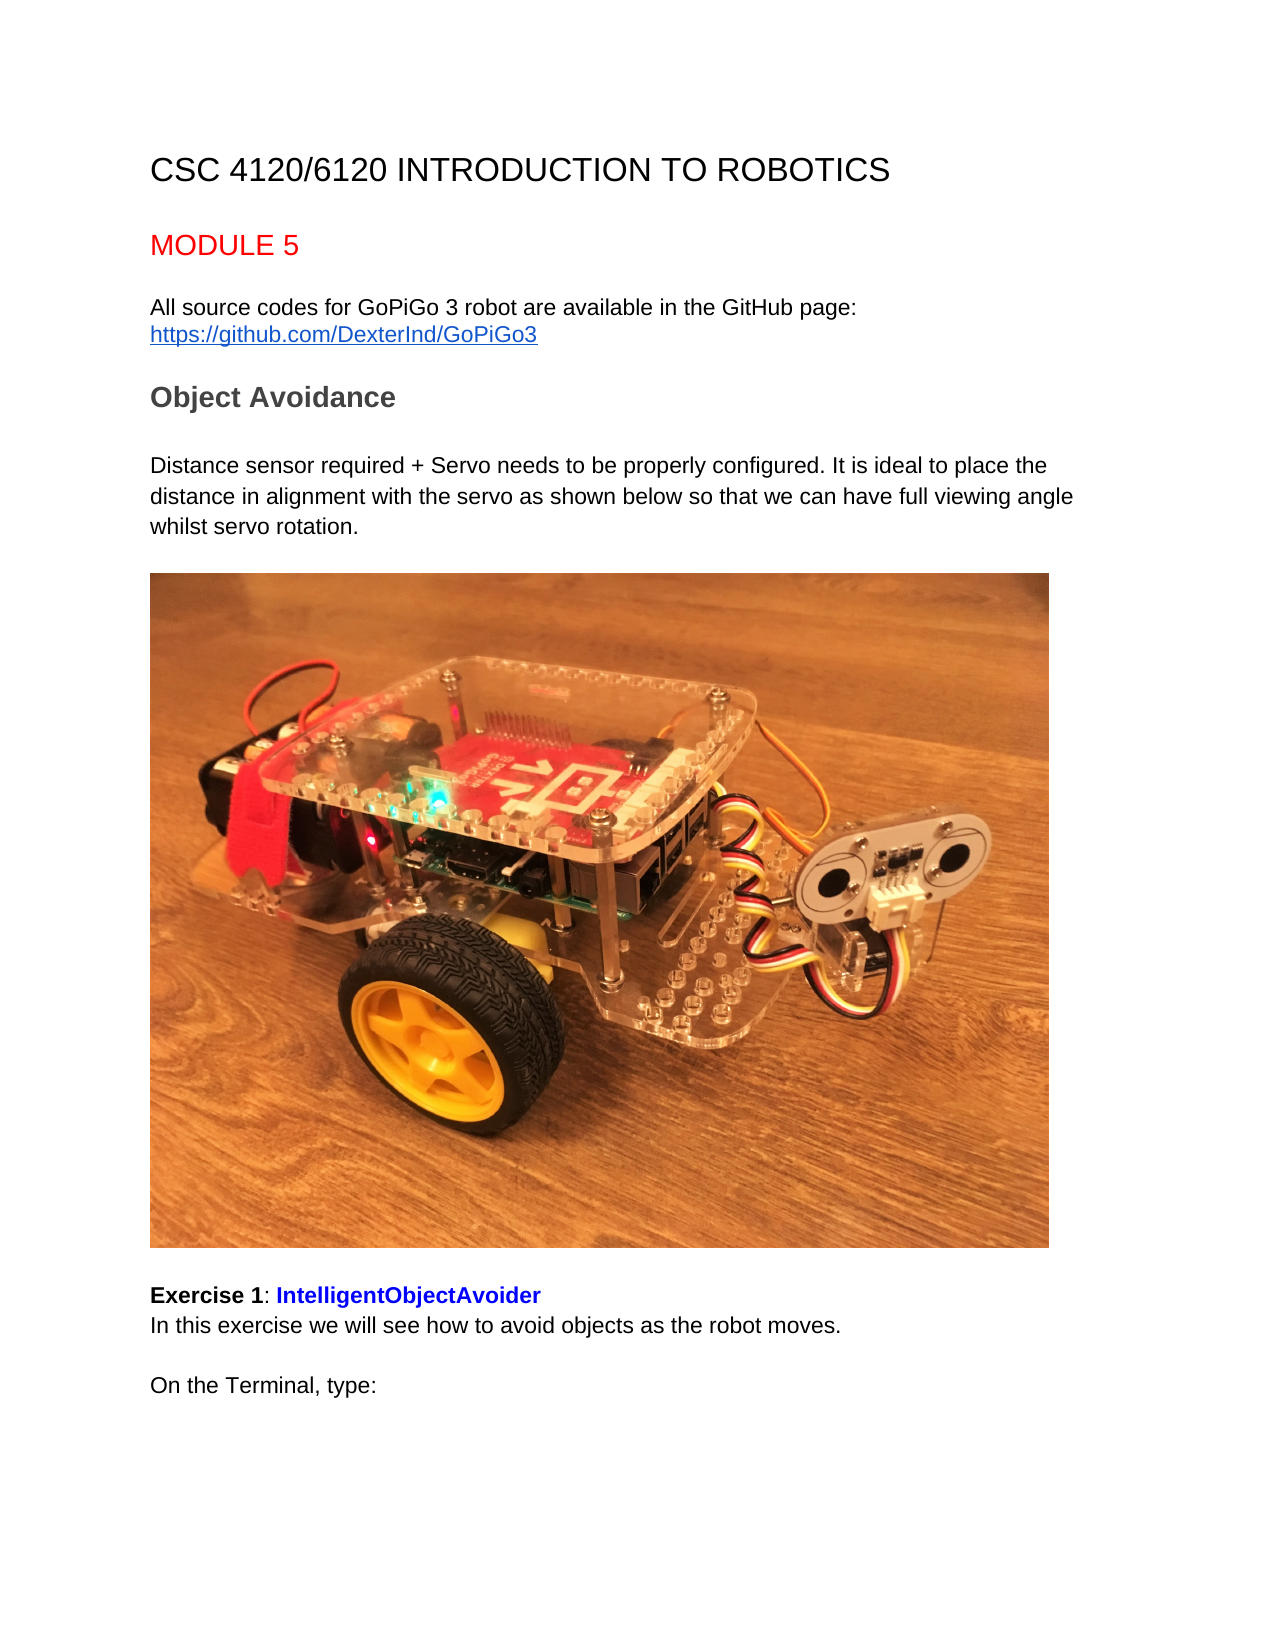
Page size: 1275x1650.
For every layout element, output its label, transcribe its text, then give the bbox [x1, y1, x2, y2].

subtitle All source codes for GoPiGo 3 robot are available in the GitHub page: https://github.com/DexterInd/GoPiGo3 [150, 294, 1125, 347]
subtitle MODULE 5 [150, 227, 1125, 261]
text CSC 4120/6120 INTRODUCTION TO ROBOTICS [150, 150, 1125, 188]
text In this exercise we will see how to avoid objects as the robot moves. [150, 1312, 1125, 1338]
text On the Terminal, type: [150, 1372, 1125, 1399]
text Exercise 1: IntelligentObjectAvoider [150, 1282, 1125, 1308]
picture [150, 573, 1049, 1248]
subtitle Object Avoidance [150, 380, 1125, 414]
text Distance sensor required + Servo needs to be properly configured. It is ideal to place the distance in alignment with the servo as shown below so that we can have full viewing angle whilst servo rotation. [150, 452, 1125, 539]
